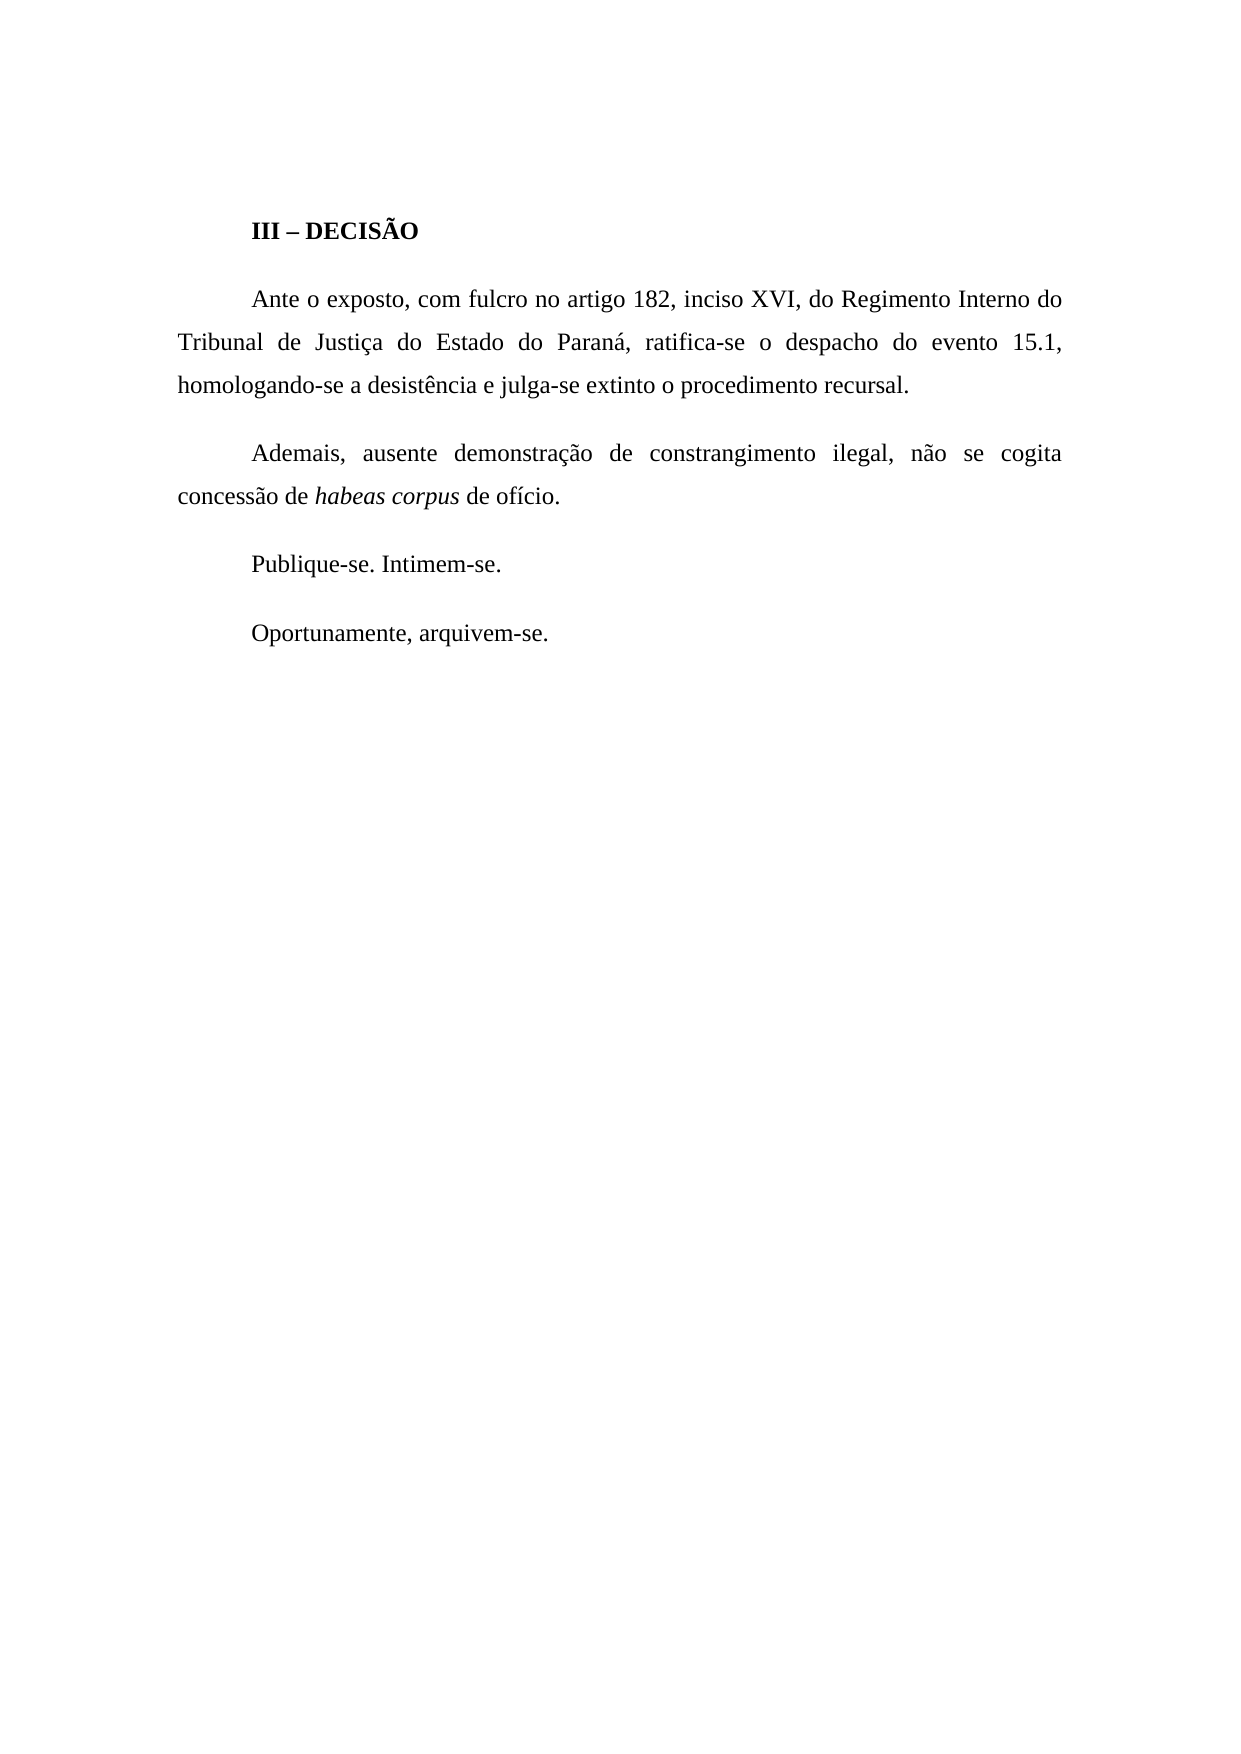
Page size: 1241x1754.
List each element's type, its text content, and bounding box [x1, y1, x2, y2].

text Oportunamente, arquivem-se. [177, 618, 1063, 646]
text Publique-se. Intimem-se. [177, 549, 1063, 578]
text III – DECISÃO [177, 216, 1063, 244]
text Ademais, ausente demonstração de constrangimento ilegal, não se cogita concessão de habeas corpus de ofício. [177, 438, 1063, 510]
text Ante o exposto, com fulcro no artigo 182, inciso XVI, do Regimento Interno do Tribunal de Justiça do Estado do Paraná, ratifica-se o despacho do evento 15.1, homologando-se a desistência e julga-se extinto o procedimento recursal. [177, 284, 1063, 399]
